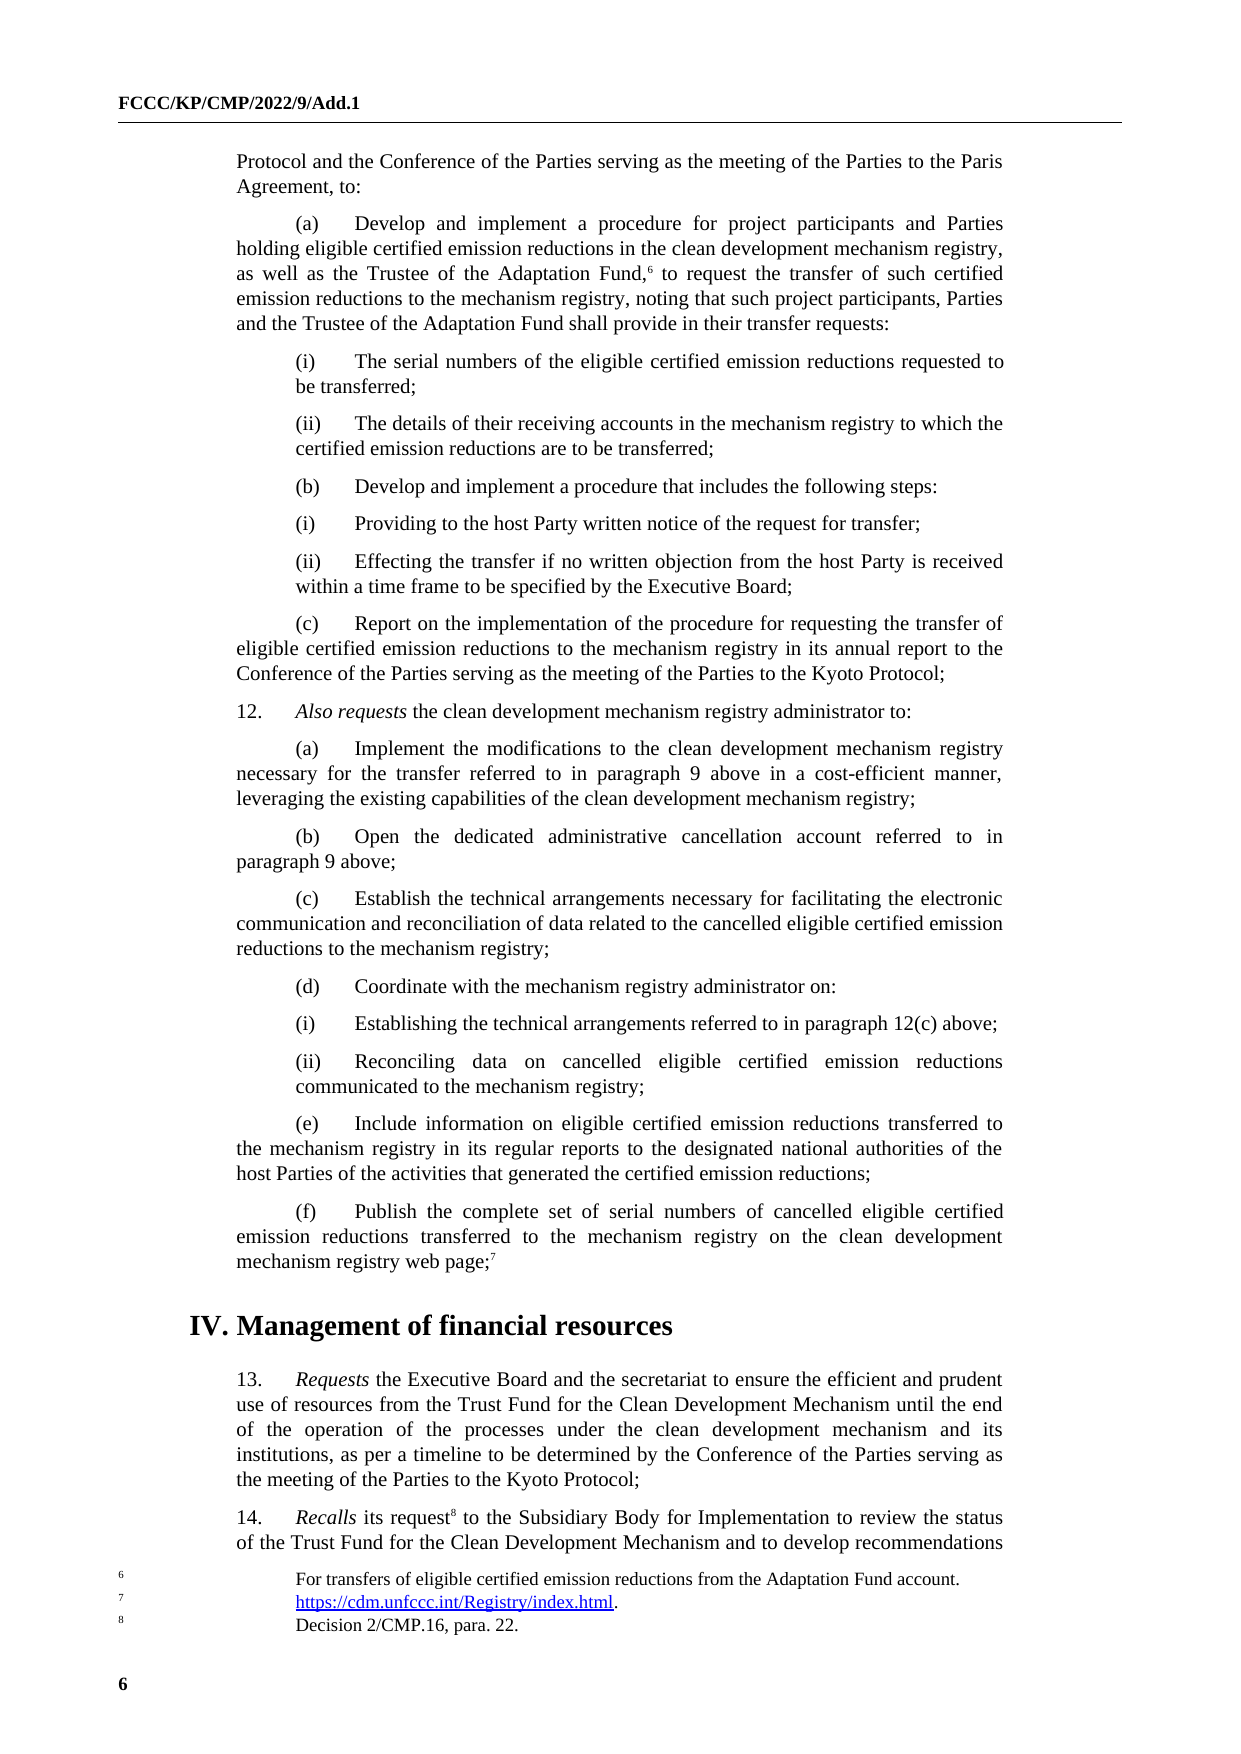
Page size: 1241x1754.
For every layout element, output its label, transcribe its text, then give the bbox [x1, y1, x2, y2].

list (c) Establish the technical arrangements necessary for facilitating the electronic communication and reconciliation of data related to the cancelled eligible certified emission reductions to the mechanism registry; [236, 885, 1004, 960]
list (i) Providing to the host Party written notice of the request for transfer; [295, 510, 1004, 535]
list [236, 1504, 1004, 1554]
list IV. Management of financial resources [189, 1310, 1004, 1341]
list (ii) Effecting the transfer if no written objection from the host Party is received within a time frame to be specified by the Executive Board; [295, 548, 1004, 598]
list (b) Develop and implement a procedure that includes the following steps: [236, 473, 1004, 498]
list (a) Implement the modifications to the clean development mechanism registry necessary for the transfer referred to in paragraph 9 above in a cost-efficient manner, leveraging the existing capabilities of the clean development mechanism registry; [236, 735, 1004, 810]
list (ii) Reconciling data on cancelled eligible certified emission reductions communicated to the mechanism registry; [295, 1048, 1004, 1098]
list (d) Coordinate with the mechanism registry administrator on: [236, 973, 1004, 998]
list (e) Include information on eligible certified emission reductions transferred to the mechanism registry in its regular reports to the designated national authorities of the host Parties of the activities that generated the certified emission reductions; [236, 1110, 1004, 1185]
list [236, 148, 1004, 198]
list (c) Report on the implementation of the procedure for requesting the transfer of eligible certified emission reductions to the mechanism registry in its annual report to the Conference of the Parties serving as the meeting of the Parties to the Kyoto Protocol; [236, 610, 1004, 685]
list 12. Also requests the clean development mechanism registry administrator to: [236, 698, 1004, 723]
list (ii) The details of their receiving accounts in the mechanism registry to which the certified emission reductions are to be transferred; [295, 410, 1004, 460]
list (f) Publish the complete set of serial numbers of cancelled eligible certified emission reductions transferred to the mechanism registry on the clean development mechanism registry web page; [236, 1198, 1004, 1273]
list 13. Requests the Executive Board and the secretariat to ensure the efficient and prudent use of resources from the Trust Fund for the Clean Development Mechanism until the end of the operation of the processes under the clean development mechanism and its institutions, as per a timeline to be determined by the Conference of the Parties serving as the meeting of the Parties to the Kyoto Protocol; [236, 1366, 1004, 1491]
list (b) Open the dedicated administrative cancellation account referred to in paragraph 9 above; [236, 823, 1004, 873]
list (a) Develop and implement a procedure for project participants and Parties holding eligible certified emission reductions in the clean development mechanism registry, as well as the Trustee of the Adaptation Fund, to request the transfer of such certified emission reductions to the mechanism registry, noting that such project participants, Parties and the Trustee of the Adaptation Fund shall provide in their transfer requests: [236, 210, 1004, 335]
list (i) Establishing the technical arrangements referred to in paragraph 12(c) above; [295, 1010, 1004, 1035]
list (i) The serial numbers of the eligible certified emission reductions requested to be transferred; [295, 348, 1004, 398]
